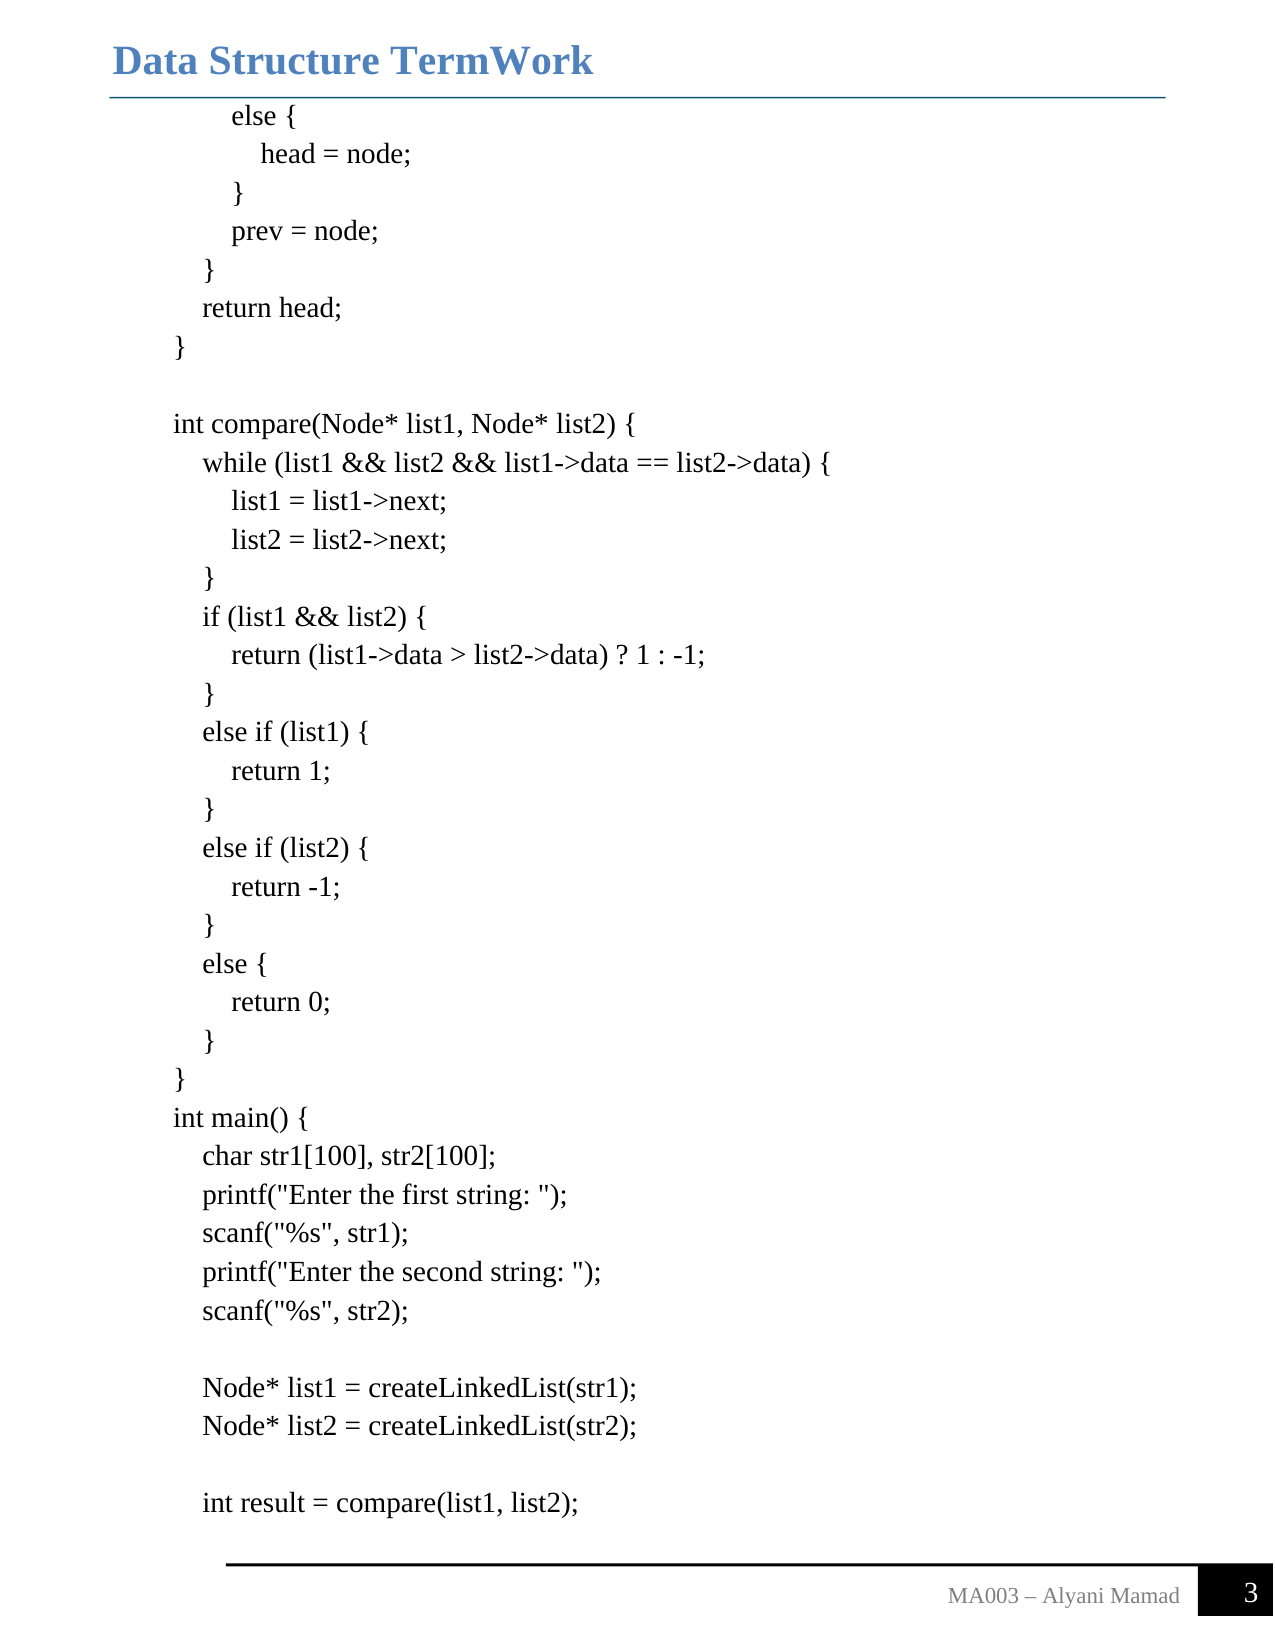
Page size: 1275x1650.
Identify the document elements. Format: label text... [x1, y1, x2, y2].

text } [173, 175, 1198, 208]
text prev = node; [173, 213, 1198, 247]
text int main() { [173, 1100, 1198, 1133]
text } [173, 907, 1198, 941]
text int result = compare(list1, list2); [173, 1485, 1198, 1519]
text return (list1->data > list2->data) ? 1 : -1; [173, 637, 1198, 671]
text while (list1 && list2 && list1->data == list2->data) { [173, 445, 1198, 478]
text return -1; [173, 869, 1198, 902]
text } [173, 252, 1198, 286]
text } [173, 676, 1198, 709]
text list2 = list2->next; [173, 522, 1198, 555]
text int compare(Node* list1, Node* list2) { [173, 406, 1198, 440]
text else if (list2) { [173, 830, 1198, 864]
text } [173, 792, 1198, 825]
text else if (list1) { [173, 714, 1198, 748]
text return head; [173, 291, 1198, 324]
text Node* list1 = createLinkedList(str1); [173, 1370, 1198, 1403]
text } [173, 1023, 1198, 1056]
text else { [173, 98, 1198, 131]
text Node* list2 = createLinkedList(str2); [173, 1408, 1198, 1442]
text } [173, 560, 1198, 594]
text else { [173, 946, 1198, 979]
text scanf("%s", str1); [173, 1216, 1198, 1249]
text } [173, 1061, 1198, 1095]
text char str1[100], str2[100]; [173, 1138, 1198, 1172]
text list1 = list1->next; [173, 483, 1198, 517]
text } [173, 329, 1198, 363]
text if (list1 && list2) { [173, 599, 1198, 632]
text printf("Enter the first string: "); [173, 1177, 1198, 1211]
text scanf("%s", str2); [173, 1293, 1198, 1326]
text head = node; [173, 136, 1198, 170]
text return 1; [173, 753, 1198, 787]
text printf("Enter the second string: "); [173, 1254, 1198, 1288]
text return 0; [173, 984, 1198, 1018]
